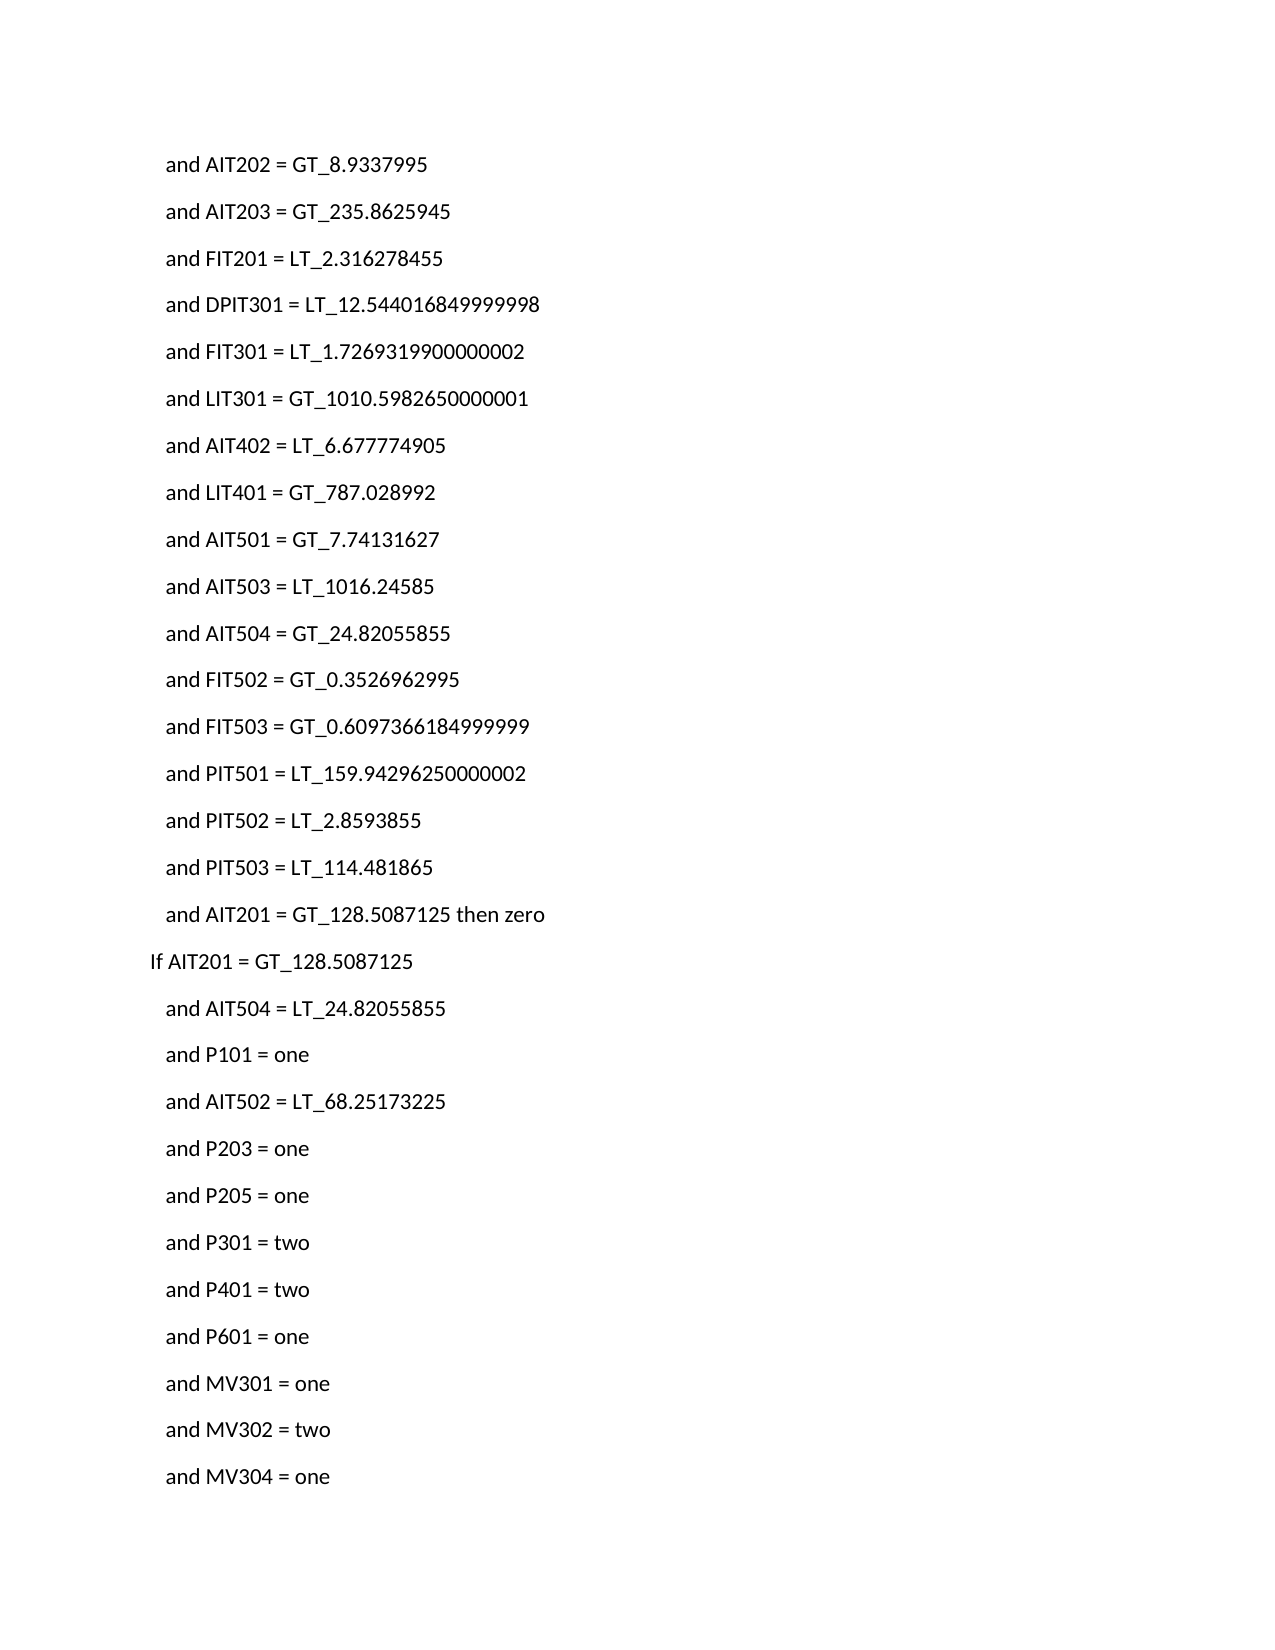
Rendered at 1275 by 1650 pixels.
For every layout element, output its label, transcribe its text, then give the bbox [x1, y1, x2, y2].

text and P101 = one [150, 1041, 1125, 1069]
text and FIT201 = LT_2.316278455 [150, 244, 1125, 272]
text and PIT502 = LT_2.8593855 [150, 806, 1125, 834]
text and AIT201 = GT_128.5087125 then zero [150, 900, 1125, 928]
text and P601 = one [150, 1322, 1125, 1350]
text and LIT301 = GT_1010.5982650000001 [150, 384, 1125, 412]
text and AIT503 = LT_1016.24585 [150, 572, 1125, 600]
text and MV302 = two [150, 1416, 1125, 1444]
text and MV304 = one [150, 1462, 1125, 1491]
text and DPIT301 = LT_12.544016849999998 [150, 291, 1125, 319]
text and PIT503 = LT_114.481865 [150, 853, 1125, 881]
text and LIT401 = GT_787.028992 [150, 478, 1125, 506]
text and P401 = two [150, 1275, 1125, 1303]
text and P203 = one [150, 1134, 1125, 1162]
text and AIT504 = GT_24.82055855 [150, 619, 1125, 647]
text and P205 = one [150, 1181, 1125, 1209]
text and MV301 = one [150, 1369, 1125, 1397]
text and AIT202 = GT_8.9337995 [150, 150, 1125, 178]
text and AIT203 = GT_235.8625945 [150, 197, 1125, 225]
text If AIT201 = GT_128.5087125 [150, 947, 1125, 975]
text and AIT502 = LT_68.25173225 [150, 1087, 1125, 1116]
text and AIT402 = LT_6.677774905 [150, 431, 1125, 459]
text and FIT503 = GT_0.6097366184999999 [150, 712, 1125, 741]
text and PIT501 = LT_159.94296250000002 [150, 759, 1125, 787]
text and FIT301 = LT_1.7269319900000002 [150, 337, 1125, 366]
text and FIT502 = GT_0.3526962995 [150, 666, 1125, 694]
text and AIT504 = LT_24.82055855 [150, 994, 1125, 1022]
text and P301 = two [150, 1228, 1125, 1256]
text and AIT501 = GT_7.74131627 [150, 525, 1125, 553]
